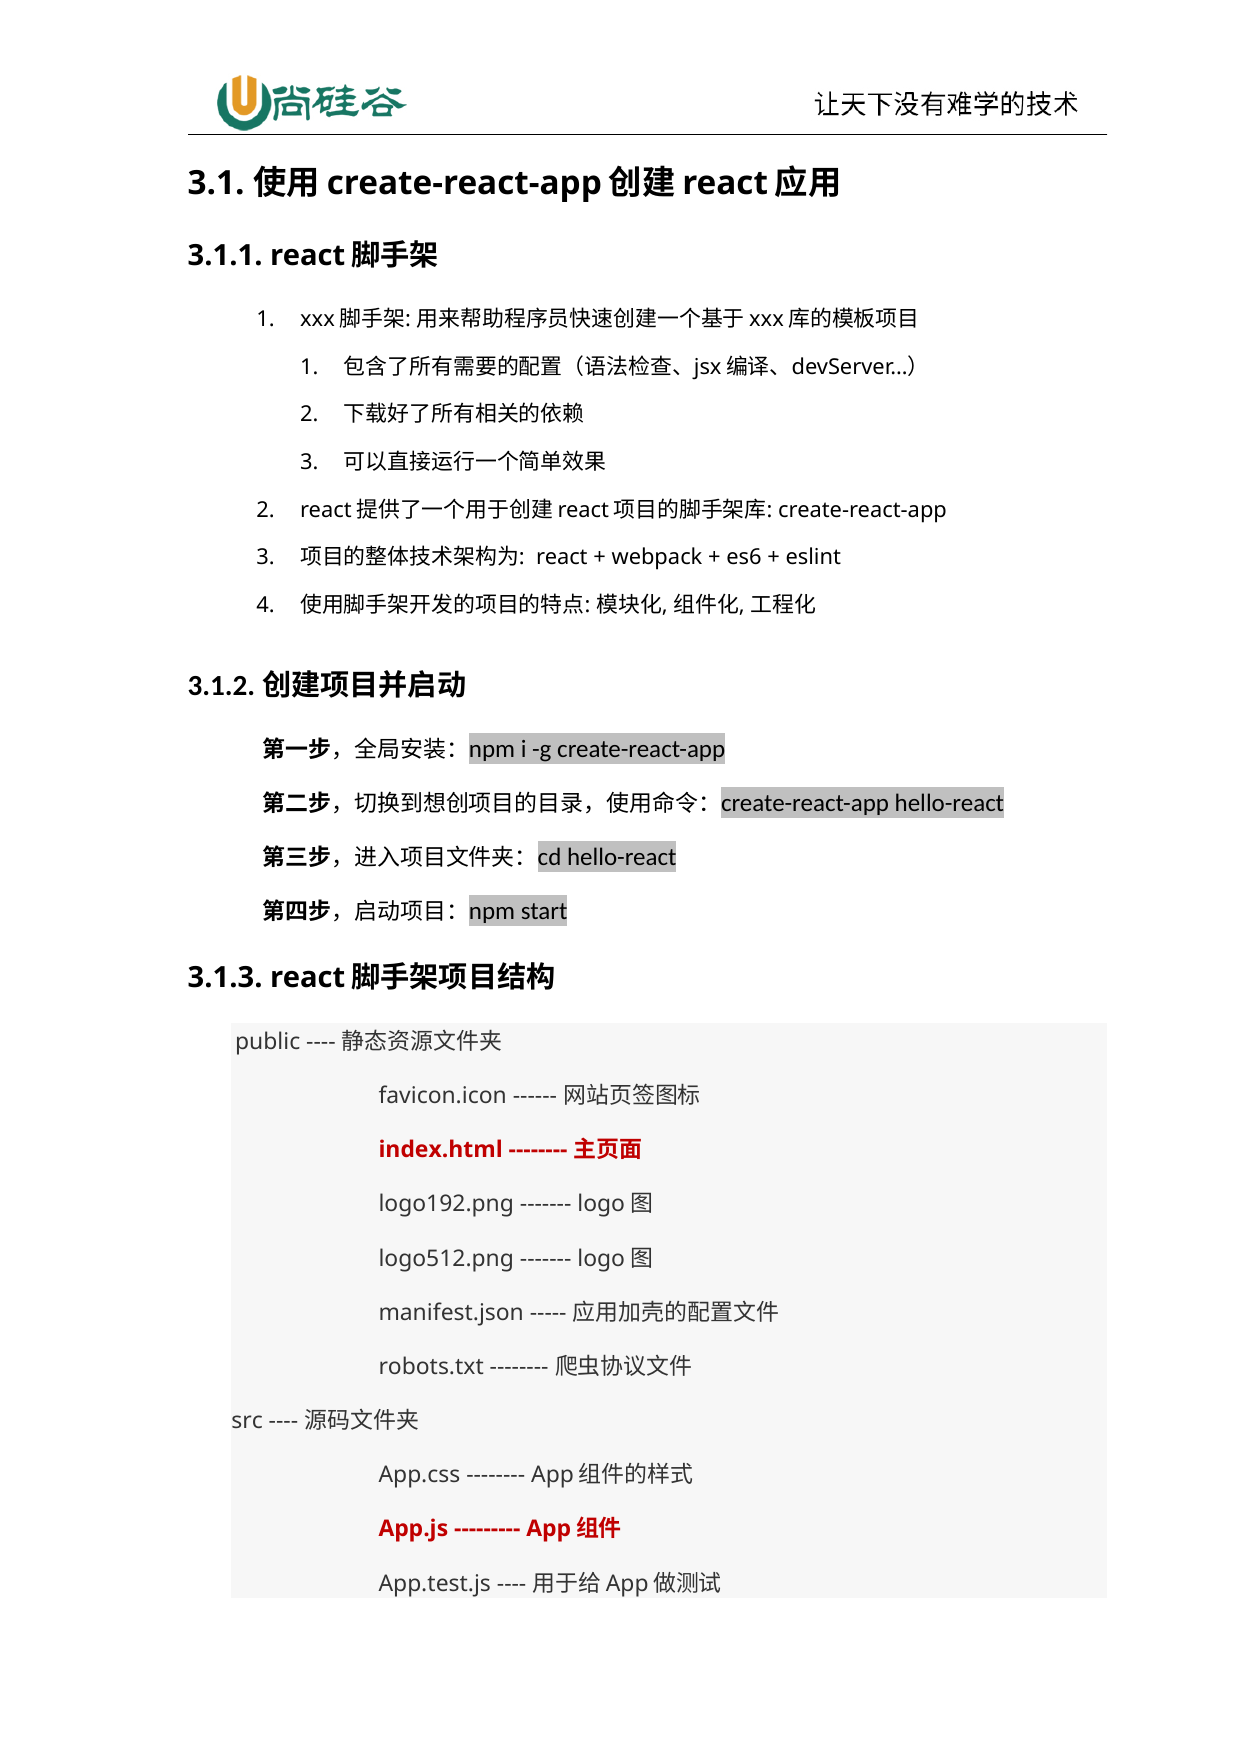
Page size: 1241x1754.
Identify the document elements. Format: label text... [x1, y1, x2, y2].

text App.js --------- App组件 [231, 1510, 1107, 1544]
list 下载好了所有相关的依赖 [300, 396, 1107, 428]
subtitle 3.1.1. react脚手架 [187, 232, 1107, 274]
text favicon.icon ------ 网站页签图标 [231, 1077, 1107, 1110]
picture [215, 73, 1080, 132]
text public ---- 静态资源文件夹 [231, 1023, 1107, 1056]
subtitle 3.1.3. react脚手架项目结构 [187, 953, 1107, 996]
text manifest.json ----- 应用加壳的配置文件 [231, 1294, 1107, 1327]
list 使用脚手架开发的项目的特点: 模块化, 组件化, 工程化 [256, 587, 1107, 618]
list 包含了所有需要的配置（语法检查、jsx编译、devServer…） [300, 349, 1107, 381]
list xxx脚手架: 用来帮助程序员快速创建一个基于xxx库的模板项目 [256, 301, 1107, 333]
text robots.txt -------- 爬虫协议文件 [231, 1348, 1107, 1381]
subtitle 3.1.2. 创建项目并启动 [187, 661, 1107, 704]
text App.css -------- App组件的样式 [231, 1456, 1107, 1489]
text 第二步，切换到想创项目的目录，使用命令：create-react-app hello-react [262, 785, 1107, 818]
list 可以直接运行一个简单效果 [300, 444, 1107, 476]
text 第一步，全局安装：npm i -g create-react-app [262, 731, 1107, 764]
list react提供了一个用于创建react项目的脚手架库: create-react-app [256, 492, 1107, 523]
text 第三步，进入项目文件夹：cd hello-react [262, 839, 1107, 872]
text logo512.png ------- logo图 [231, 1239, 1107, 1273]
text 第四步，启动项目：npm start [262, 893, 1107, 926]
text index.html -------- 主页面 [231, 1131, 1107, 1164]
subtitle 3.1. 使用create-react-app创建react应用 [187, 156, 1107, 204]
list 项目的整体技术架构为: react + webpack + es6 + eslint [256, 539, 1107, 571]
text src ---- 源码文件夹 [231, 1402, 1107, 1435]
text App.test.js ---- 用于给App做测试 [231, 1564, 1107, 1598]
text logo192.png ------- logo图 [231, 1185, 1107, 1219]
